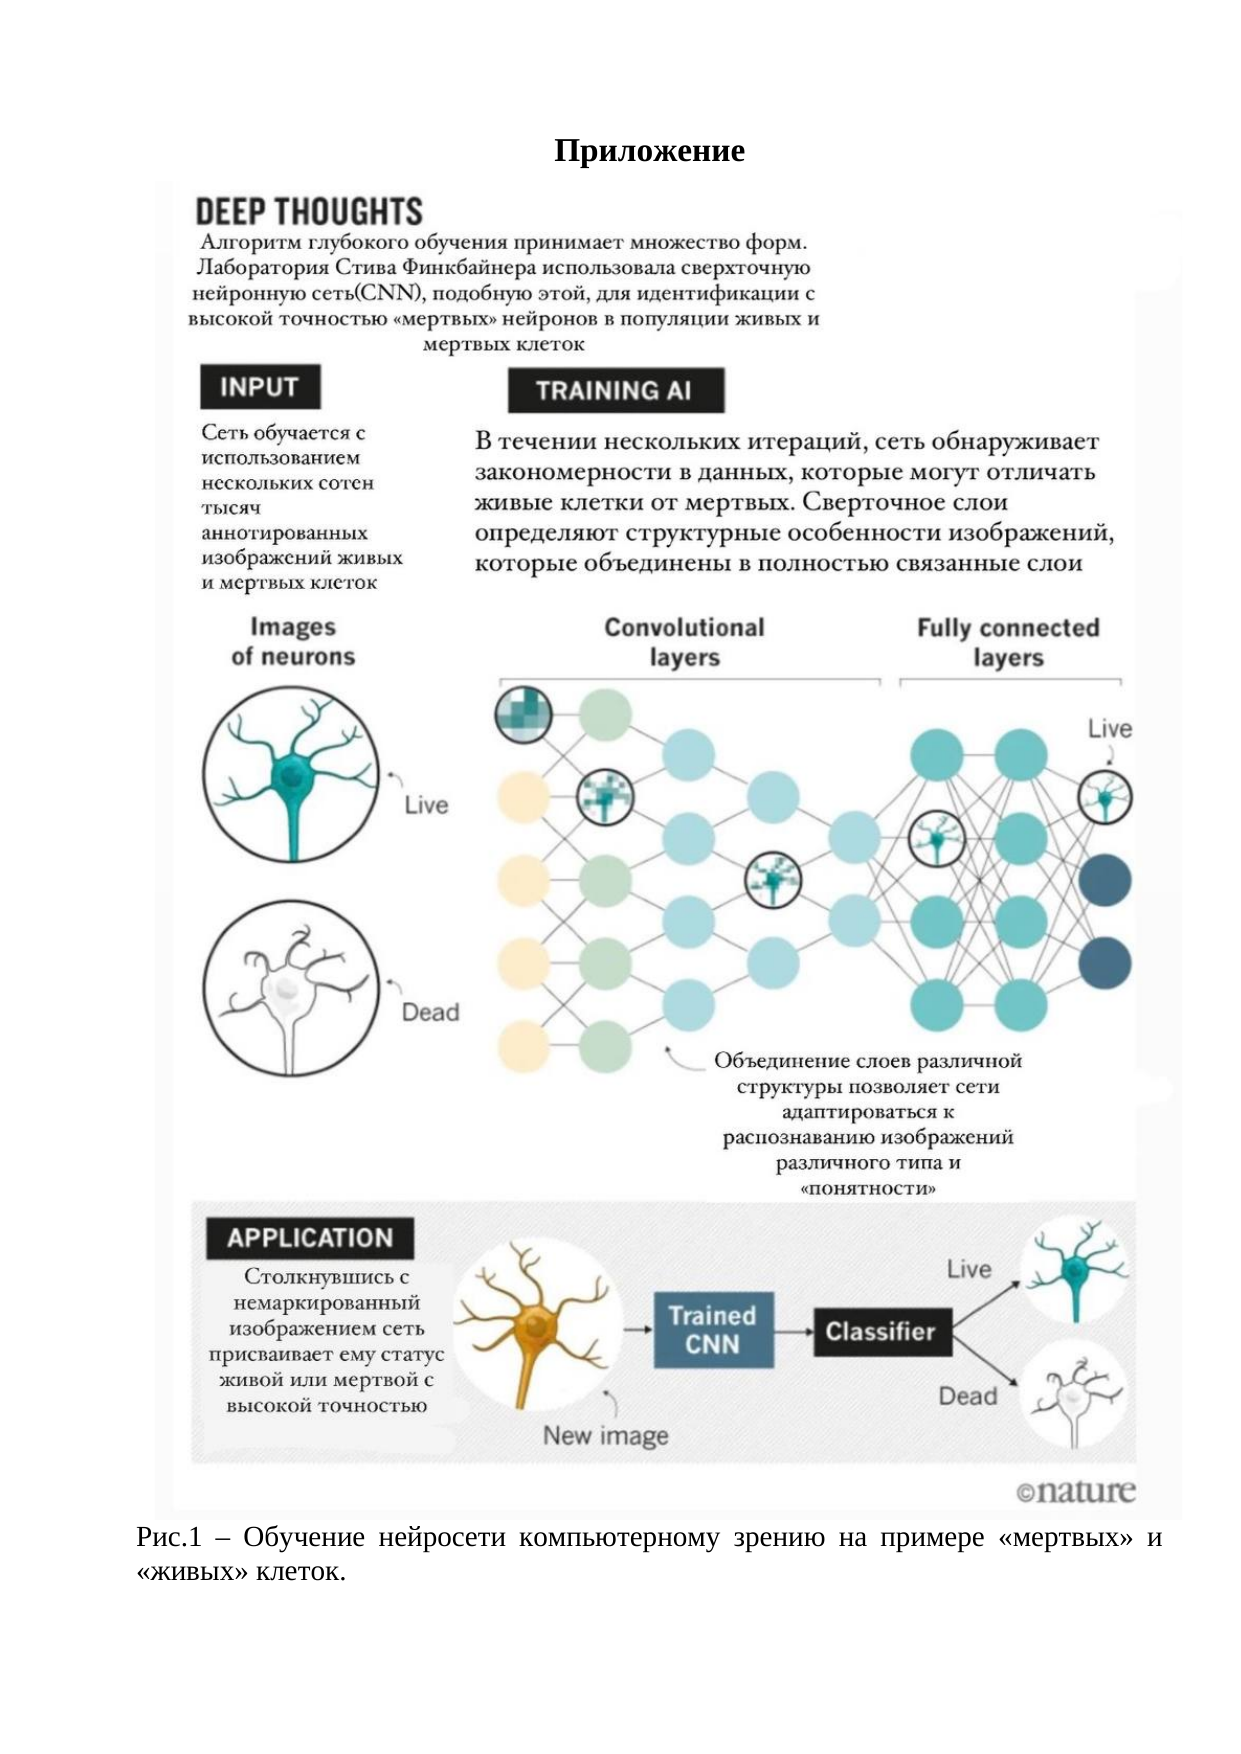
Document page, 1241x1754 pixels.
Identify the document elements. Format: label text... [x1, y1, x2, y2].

subtitle Приложение [136, 131, 1163, 169]
text Рис.1 – Обучение нейросети компьютерному зрению на примере «мертвых» и «живых» клеток. [136, 1519, 1163, 1587]
picture [154, 181, 1183, 1520]
